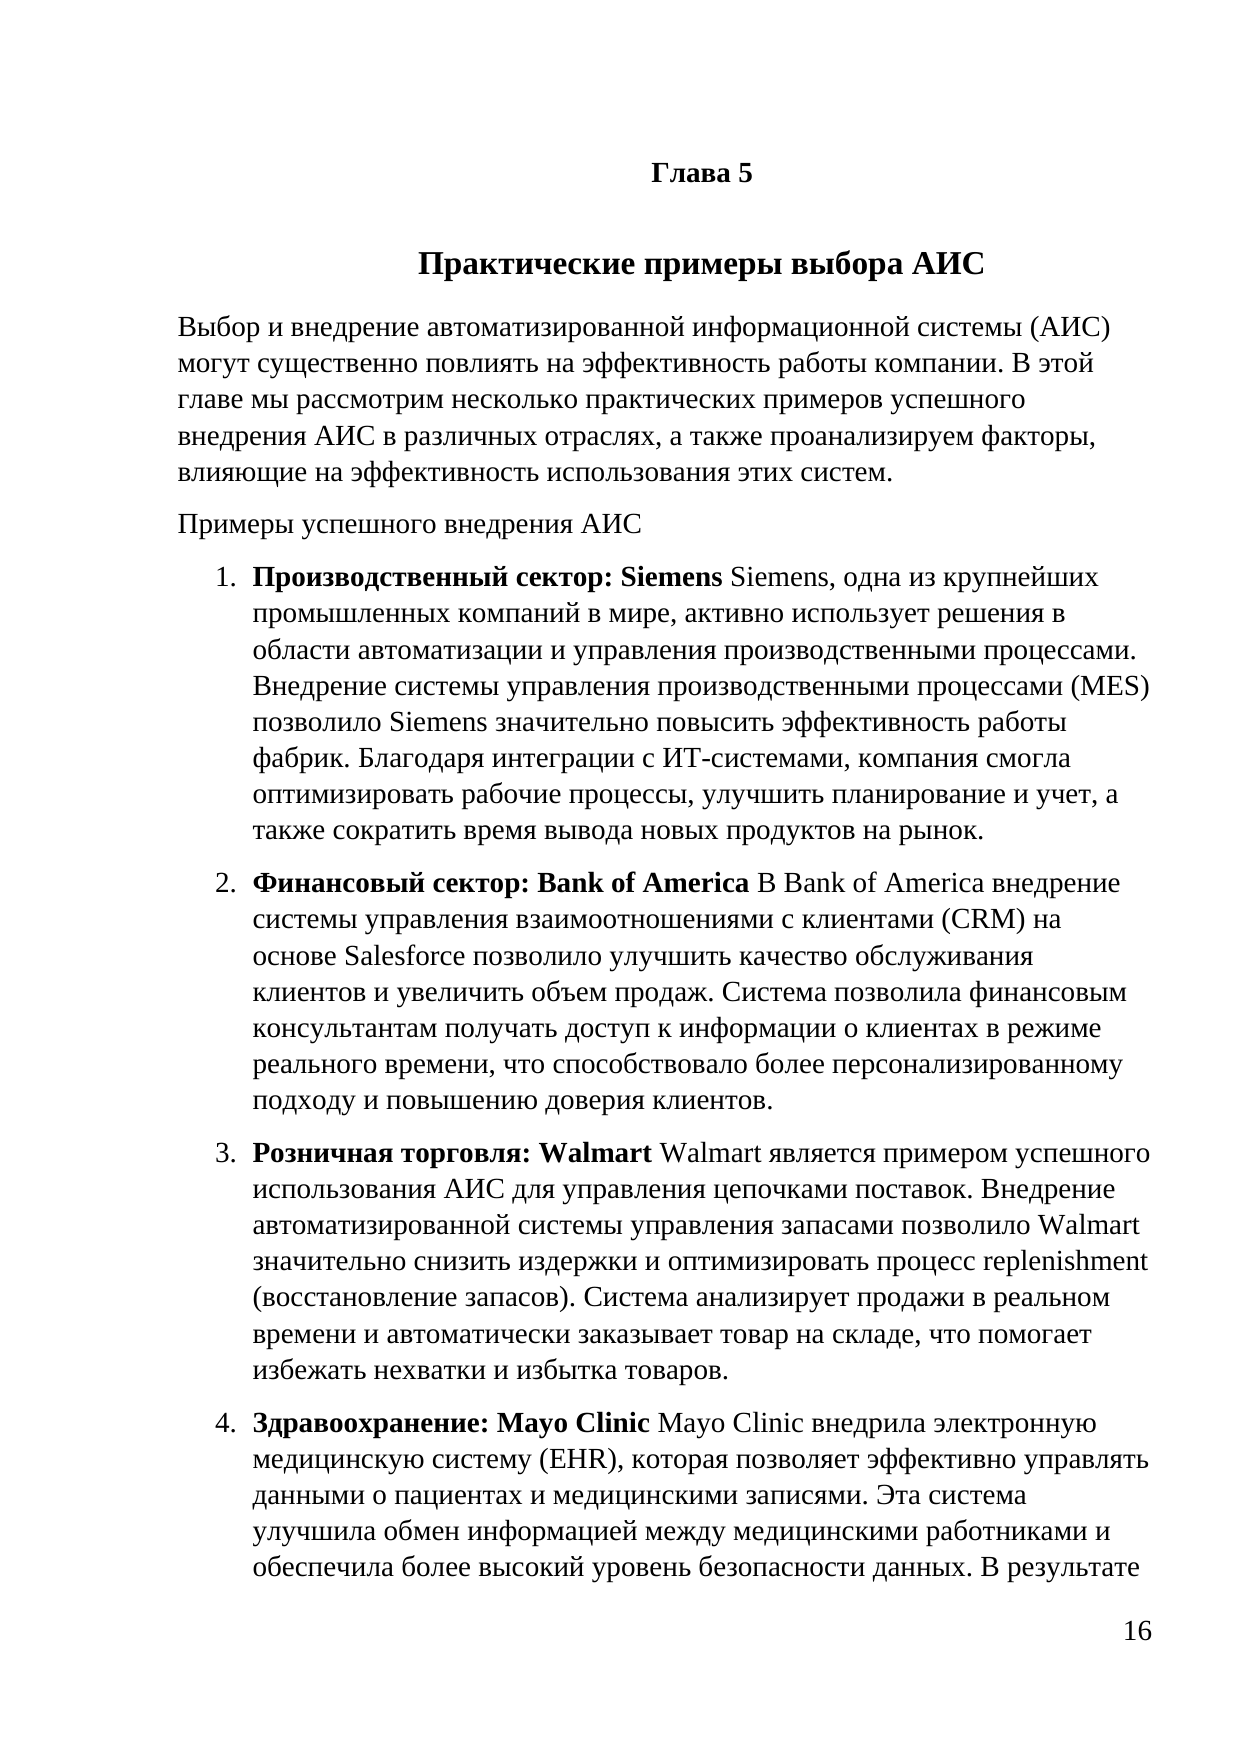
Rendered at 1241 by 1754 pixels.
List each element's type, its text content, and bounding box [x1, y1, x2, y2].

list Финансовый сектор: Bank of America В Bank of America внедрение системы управления взаимоотношениями с клиентами (CRM) на основе Salesforce позволило улучшить качество обслуживания клиентов и увеличить объем продаж. Система позволила финансовым консультантам получать доступ к информации о клиентах в режиме реального времени, что способствовало более персонализированному подходу и повышению доверия клиентов. [215, 865, 1152, 1116]
list Розничная торговля: Walmart Walmart является примером успешного использования АИС для управления цепочками поставок. Внедрение автоматизированной системы управления запасами позволило Walmart значительно снизить издержки и оптимизировать процесс replenishment (восстановление запасов). Система анализирует продажи в реальном времени и автоматически заказывает товар на складе, что помогает избежать нехватки и избытка товаров. [215, 1135, 1152, 1385]
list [215, 1405, 1152, 1583]
text Выбор и внедрение автоматизированной информационной системы (АИС) могут существенно повлиять на эффективность работы компании. В этой главе мы рассмотрим несколько практических примеров успешного внедрения АИС в различных отраслях, а также проанализируем факторы, влияющие на эффективность использования этих систем. [177, 309, 1152, 487]
subtitle Глава 5 [177, 156, 1152, 189]
text Примеры успешного внедрения АИС [177, 507, 1152, 540]
list Производственный сектор: Siemens Siemens, одна из крупнейших промышленных компаний в мире, активно использует решения в области автоматизации и управления производственными процессами. Внедрение системы управления производственными процессами (MES) позволило Siemens значительно повысить эффективность работы фабрик. Благодаря интеграции с ИТ-системами, компания смогла оптимизировать рабочие процессы, улучшить планирование и учет, а также сократить время вывода новых продуктов на рынок. [215, 559, 1152, 846]
subtitle Практические примеры выбора АИС [177, 243, 1152, 282]
